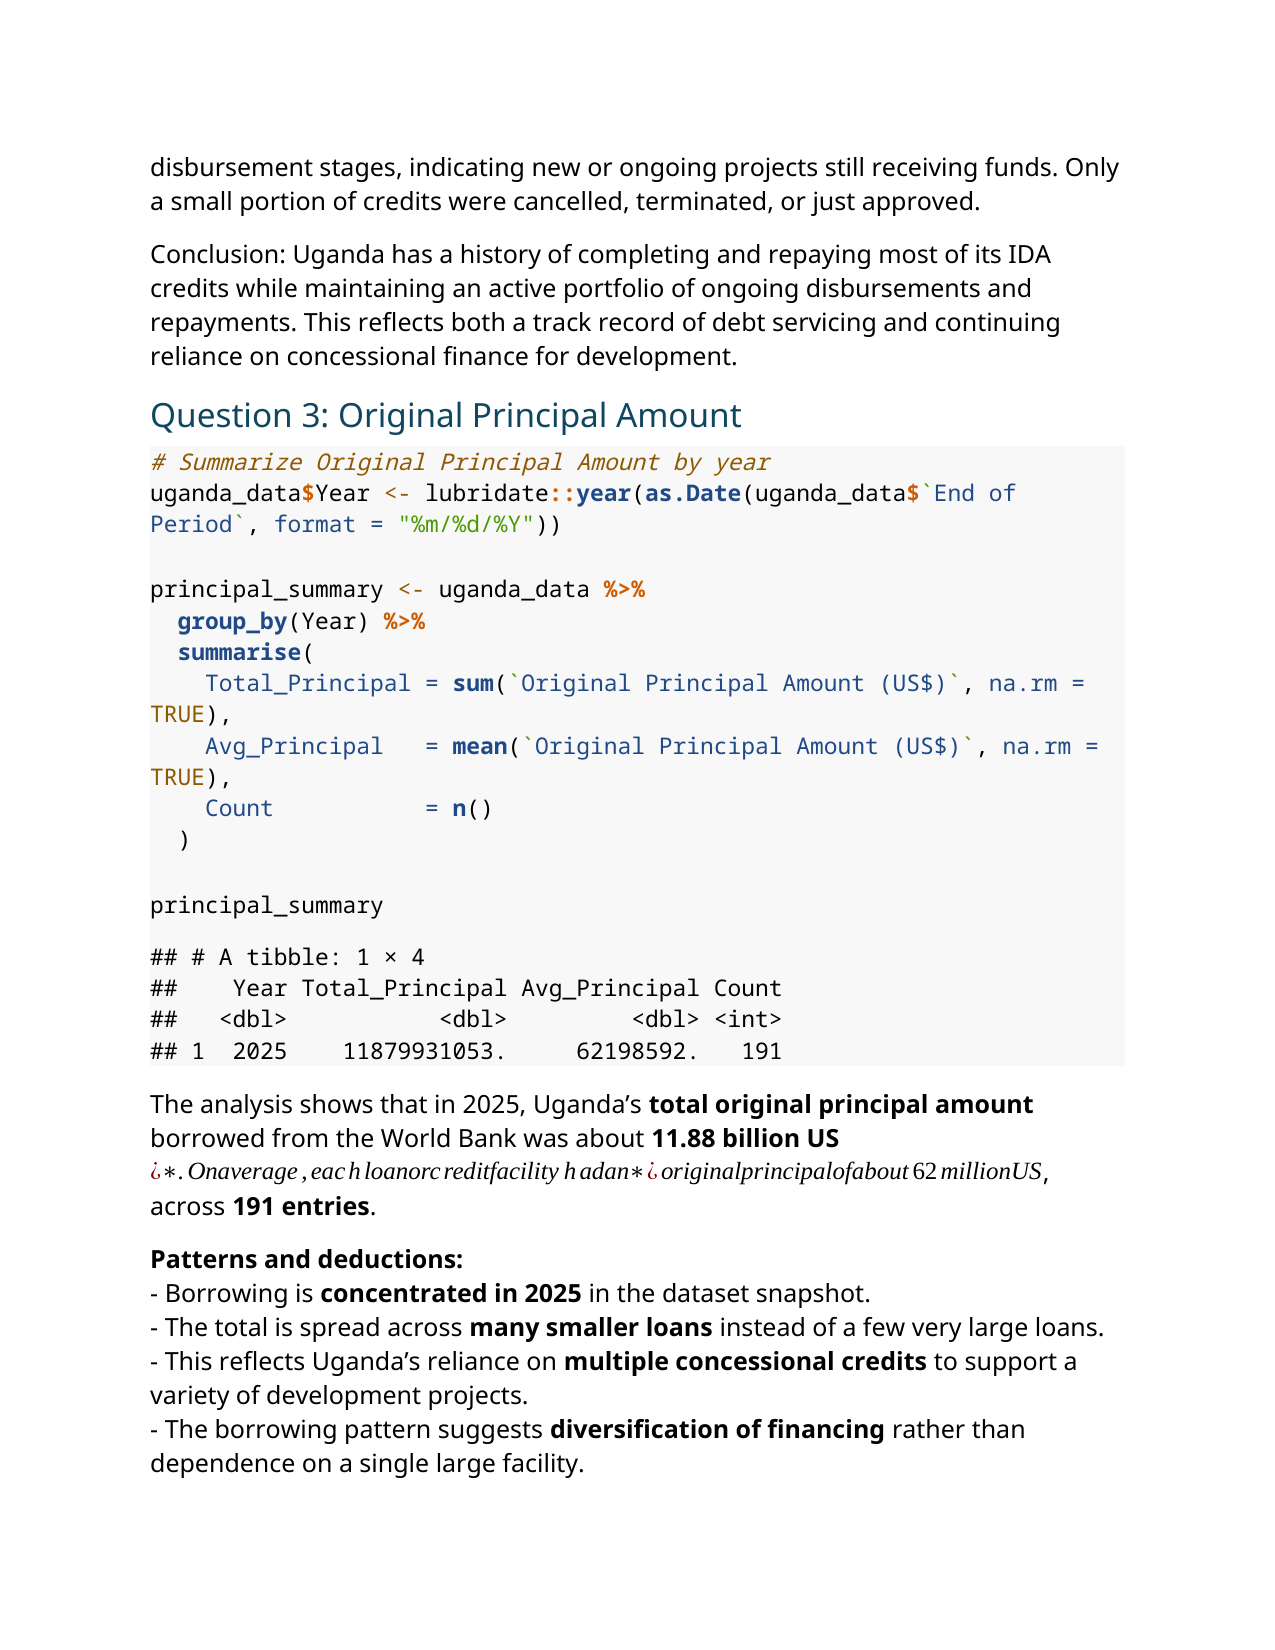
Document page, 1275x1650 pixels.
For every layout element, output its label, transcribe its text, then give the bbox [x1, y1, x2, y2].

text Patterns and deductions: - Borrowing is concentrated in 2025 in the dataset snapshot. - The total is spread across many smaller loans instead of a few very large loans. - This reflects Uganda’s reliance on multiple concessional credits to support a variety of development projects. - The borrowing pattern suggests diversification of financing rather than dependence on a single large facility. [150, 1242, 1125, 1480]
text The analysis shows that in 2025, Uganda’s total original principal amount borrowed from the World Bank was about 11.88 billion US, across 191 entries. [150, 1087, 1125, 1223]
text Conclusion: Uganda has a history of completing and repaying most of its IDA credits while maintaining an active portfolio of ongoing disbursements and repayments. This reflects both a track record of debt servicing and continuing reliance on concessional finance for development. [150, 237, 1125, 373]
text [150, 150, 1125, 218]
text ## # A tibble: 1 × 4 ## Year Total_Principal Avg_Principal Count ## <dbl> <dbl> <dbl> <int> ## 1 2025 11879931053. 62198592. 191 [150, 941, 1125, 1066]
text # Summarize Original Principal Amount by year uganda_data$Year <- lubridate::year(as.Date(uganda_data$`End of Period`, format = "%m/%d/%Y")) principal_summary <- uganda_data %>% group_by(Year) %>% summarise( Total_Principal = sum(`Original Principal Amount (US$)`, na.rm = TRUE), Avg_Principal = mean(`Original Principal Amount (US$)`, na.rm = TRUE), Count = n() ) principal_summary [150, 446, 1125, 920]
subtitle Question 3: Original Principal Amount [150, 392, 1125, 437]
